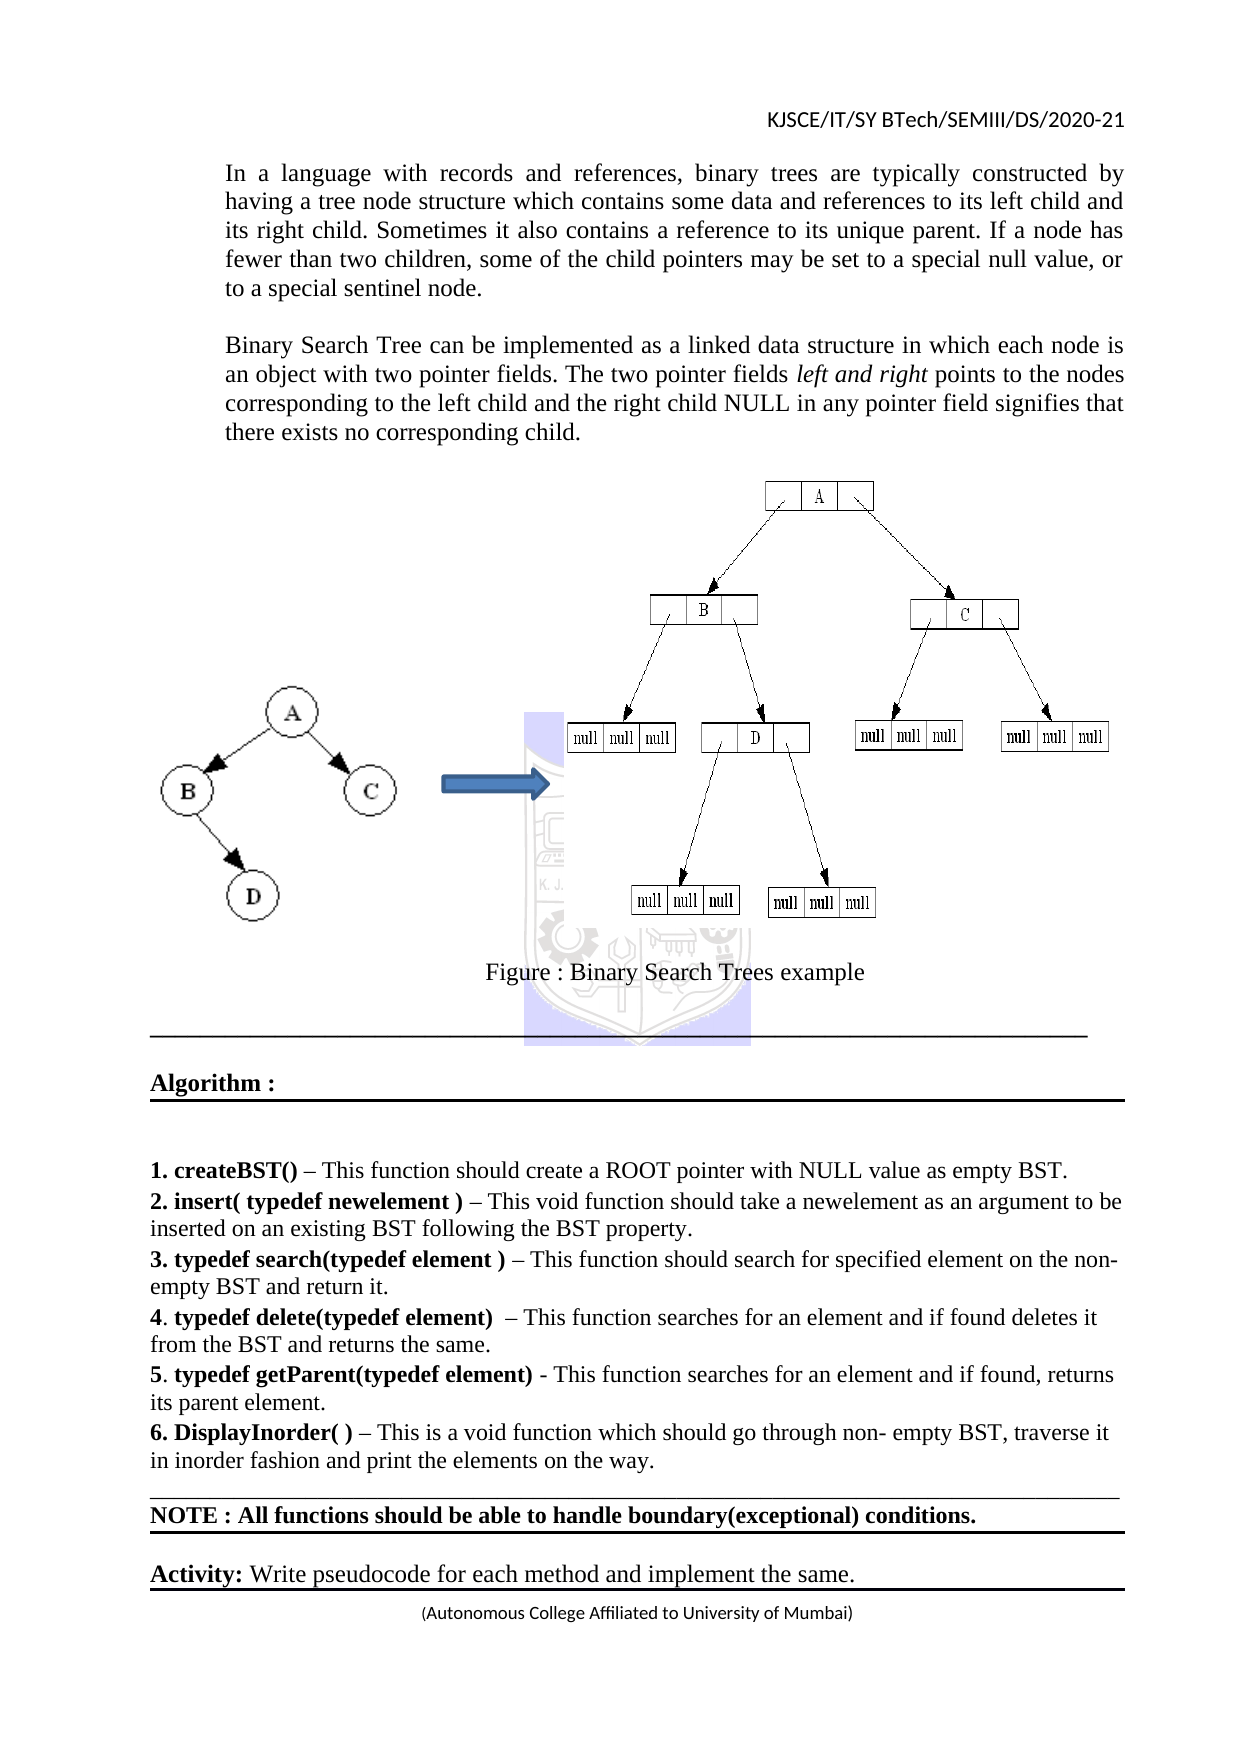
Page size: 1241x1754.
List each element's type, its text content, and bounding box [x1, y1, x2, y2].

text Figure : Binary Search Trees example [225, 957, 1125, 986]
text Binary Search Tree can be implemented as a linked data structure in which each node is an object with two pointer fields. The two pointer fields left and right points to the nodes corresponding to the left child and the right child NULL in any pointer field signifies that there exists no corresponding child. [225, 331, 1125, 446]
picture [150, 678, 408, 928]
text 1. createBST() – This function should create a ROOT pointer with NULL value as empty BST. [150, 1156, 1125, 1184]
text 4. typedef delete(typedef element) – This function searches for an element and if found deletes it from the BST and returns the same. [150, 1302, 1125, 1358]
text Algorithm : [150, 1068, 1125, 1099]
text 2. insert( typedef newelement ) – This void function should take a newelement as an argument to be inserted on an existing BST following the BST property. [150, 1187, 1125, 1242]
text In a language with records and references, binary trees are typically constructed by having a tree node structure which contains some data and references to its left child and its right child. Sometimes it also contains a reference to its unique parent. If a node has fewer than two children, some of the child pointers may be set to a special null value, or to a special sentinel node. [225, 158, 1125, 301]
text Activity: Write pseudocode for each method and implement the same. [150, 1559, 1125, 1588]
text 3. typedef search(typedef element ) – This function should search for specified element on the non-empty BST and return it. [150, 1244, 1125, 1300]
text _________________________________________________________________________________ [150, 1473, 1125, 1501]
text 5. typedef getParent(typedef element) - This function searches for an element and if found, returns its parent element. [150, 1360, 1125, 1416]
text 6. DisplayInorder( ) – This is a void function which should go through non- empty BST, traverse it in inorder fashion and print the elements on the way. [150, 1418, 1125, 1473]
text ___________________________________________________________________________ [150, 1011, 1125, 1040]
picture [564, 474, 1112, 928]
text NOTE : All functions should be able to handle boundary(exceptional) conditions. [150, 1501, 1125, 1531]
